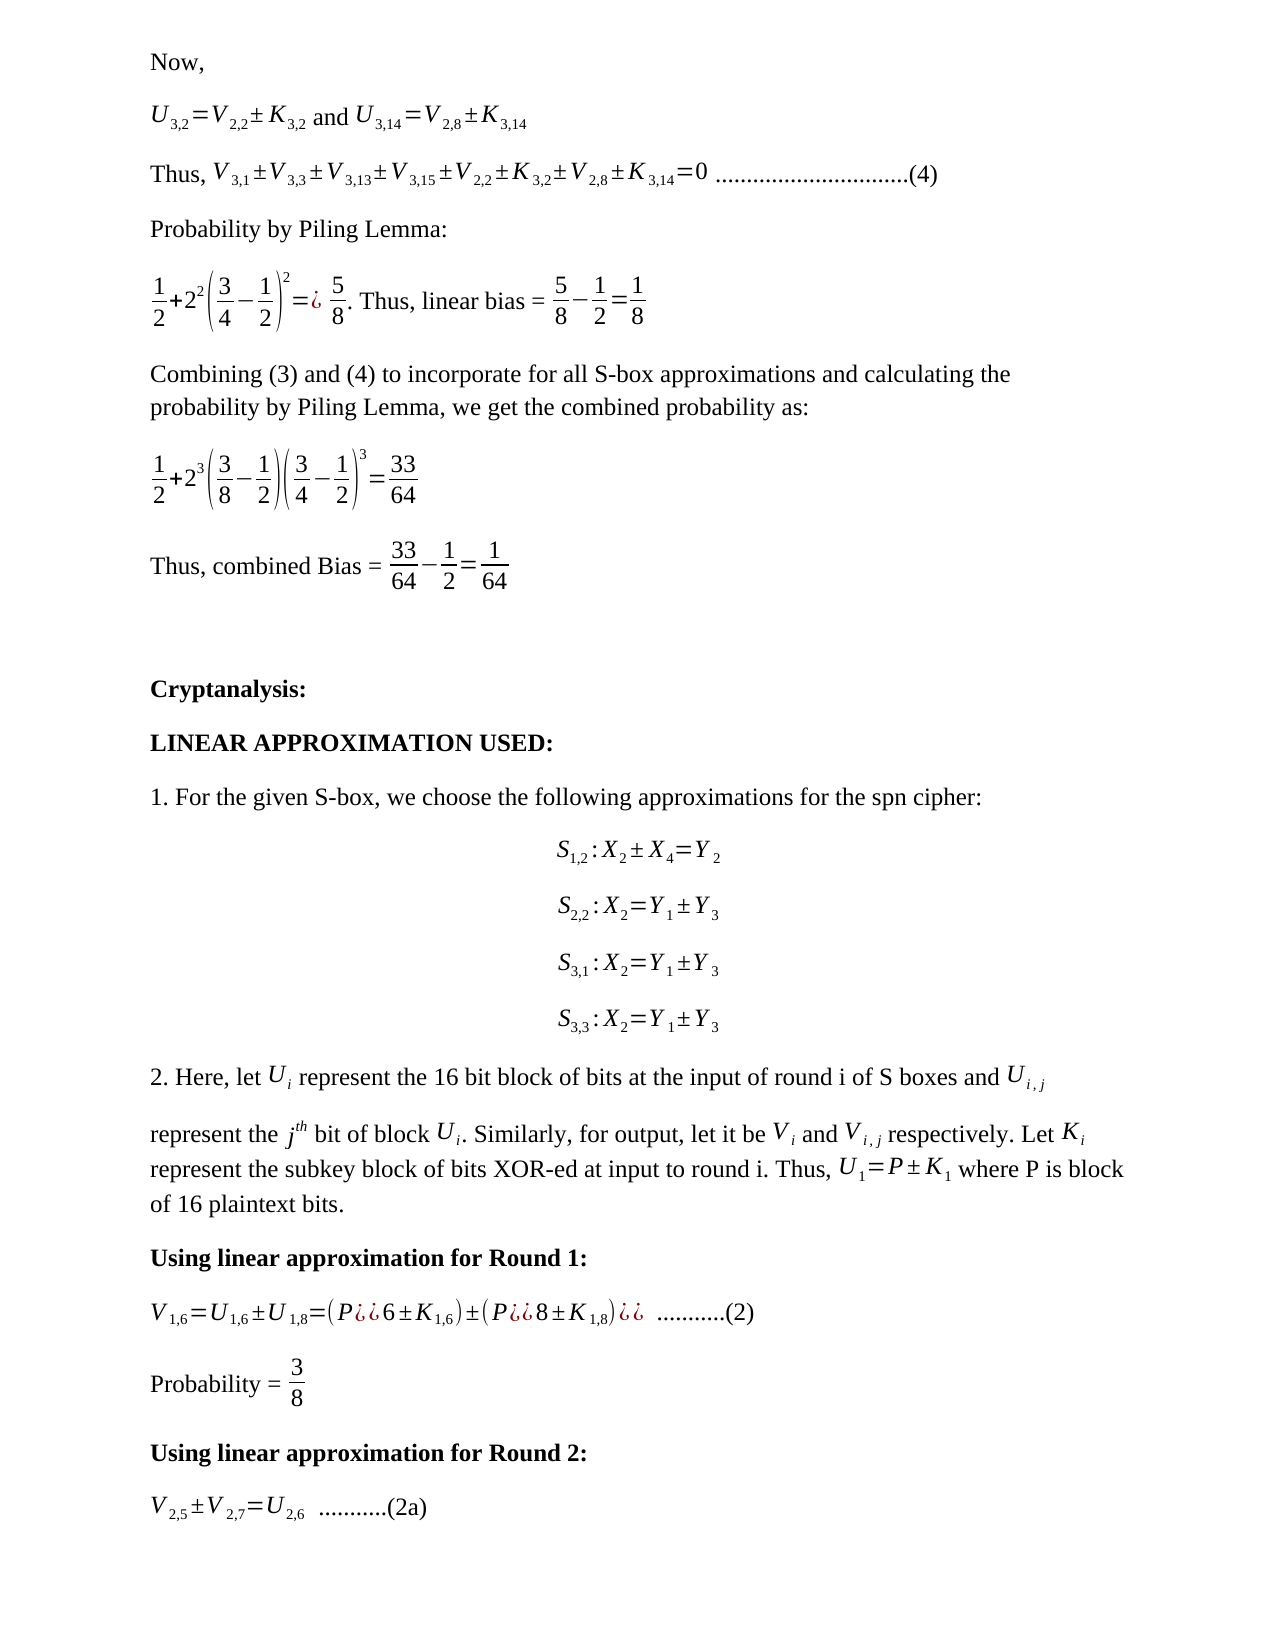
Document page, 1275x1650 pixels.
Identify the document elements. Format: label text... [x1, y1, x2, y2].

text Thus, combined Bias = [150, 536, 1125, 595]
text LINEAR APPROXIMATION USED: [150, 728, 1125, 757]
text and [150, 101, 1125, 133]
text ...........(2a) [150, 1492, 1125, 1523]
text Now, [150, 47, 1125, 76]
text Using linear approximation for Round 1: [150, 1243, 1125, 1271]
text Probability = [150, 1354, 1125, 1413]
text 1. For the given S-box, we choose the following approximations for the spn cipher: [150, 782, 1125, 811]
text Cryptanalysis: [150, 674, 1125, 703]
text Thus, ...............................(4) [150, 158, 1125, 189]
text 2. Here, let represent the 16 bit block of bits at the input of round i of S boxes and [150, 1061, 1125, 1092]
text Combining (3) and (4) to incorporate for all S-box approximations and calculating the probability by Piling Lemma, we get the combined probability as: [150, 359, 1125, 421]
text Probability by Piling Lemma: [150, 214, 1125, 243]
text ...........(2) [150, 1297, 1125, 1328]
text represent the bit of block . Similarly, for output, let it be and respectively. Let represent the subkey block of bits XOR-ed at input to round i. Thus, where P is block of 16 plaintext bits. [150, 1118, 1125, 1218]
text Using linear approximation for Round 2: [150, 1438, 1125, 1466]
text . Thus, linear bias = [150, 268, 1125, 334]
